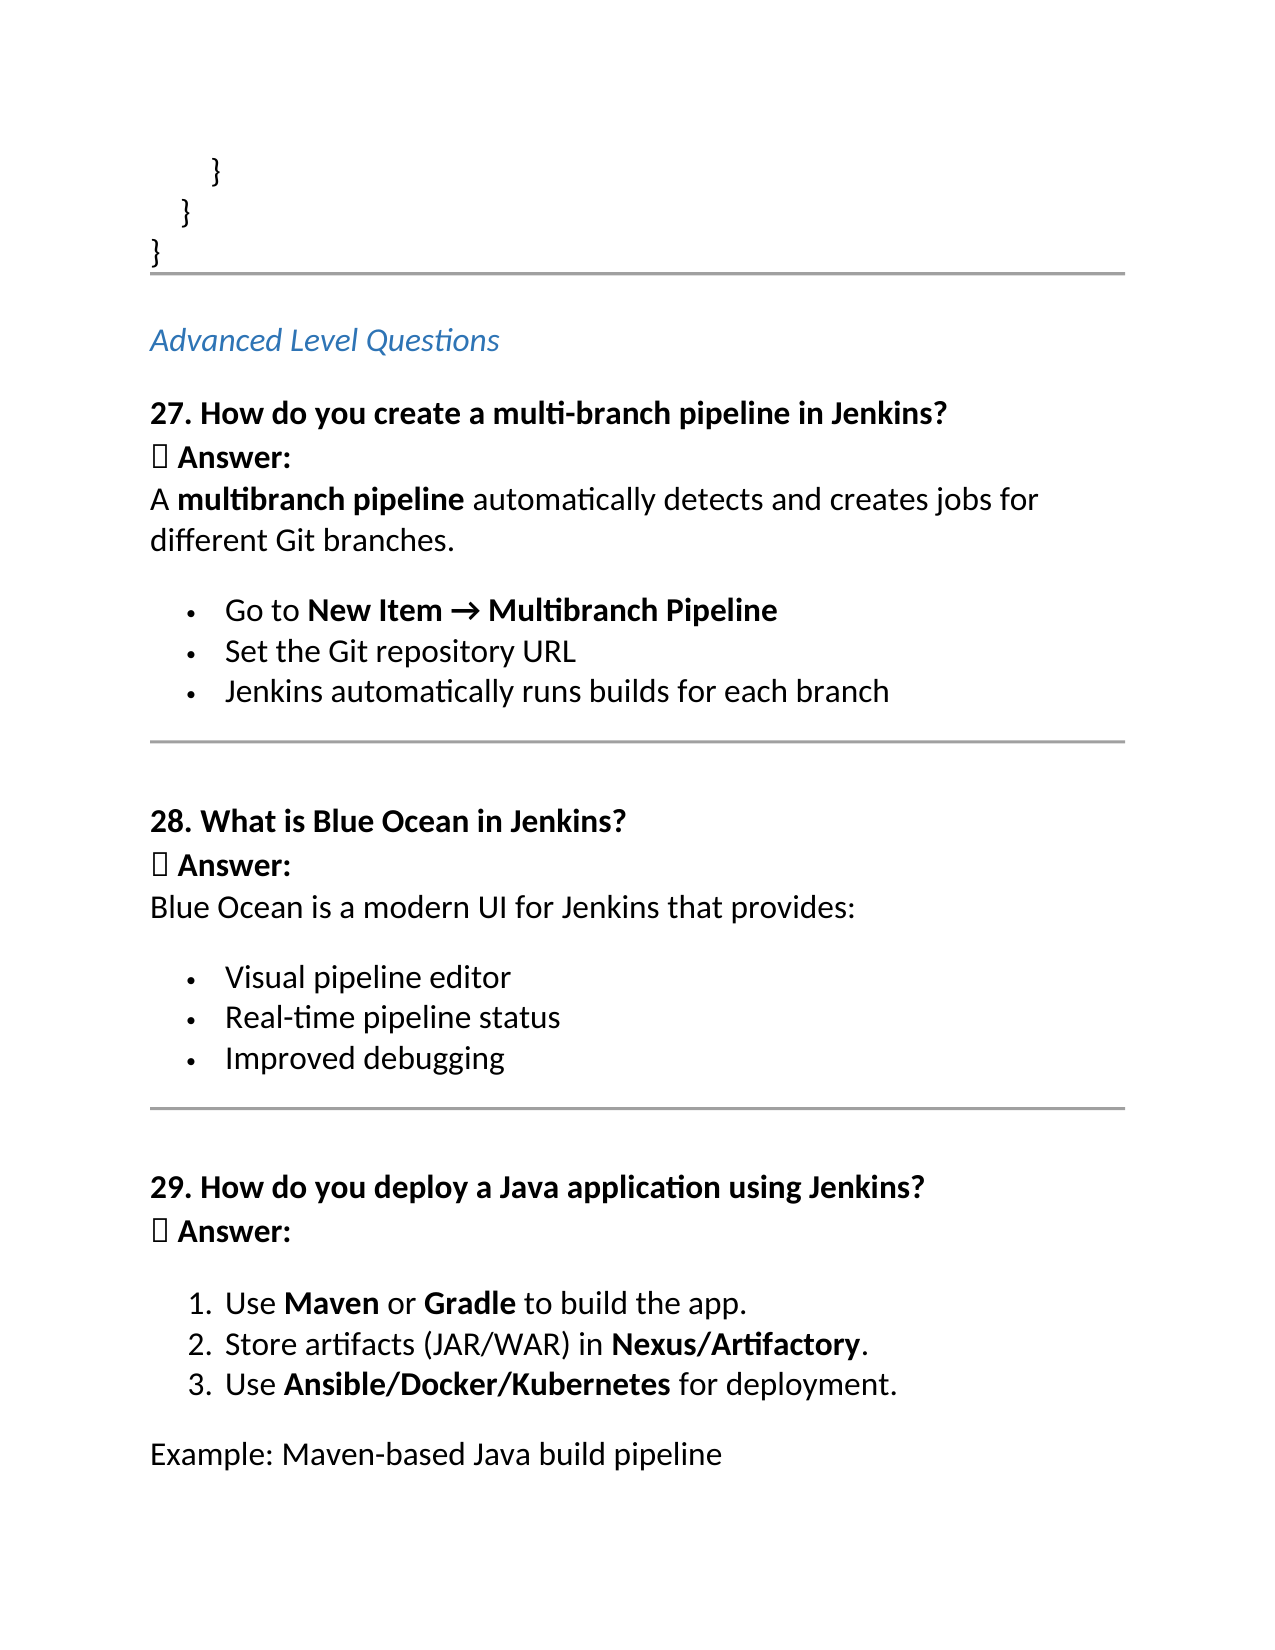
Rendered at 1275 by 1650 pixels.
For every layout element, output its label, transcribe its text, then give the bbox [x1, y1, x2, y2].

text 28. What is Blue Ocean in Jenkins? ✅ Answer: Blue Ocean is a modern UI for Jenkins that provides: [150, 800, 1125, 927]
list Jenkins automatically runs builds for each branch [187, 670, 1125, 711]
text 29. How do you deploy a Java application using Jenkins? ✅ Answer: [150, 1166, 1125, 1253]
list Go to New Item → Multibranch Pipeline [187, 589, 1125, 630]
text Example: Maven-based Java build pipeline [150, 1433, 1125, 1474]
subtitle Advanced Level Questions [150, 319, 1125, 360]
list Store artifacts (JAR/WAR) in Nexus/Artifactory. [187, 1322, 1125, 1363]
list Visual pipeline editor [187, 956, 1125, 996]
text } [150, 191, 1125, 231]
text } [150, 150, 1125, 191]
list Use Maven or Gradle to build the app. [187, 1282, 1125, 1322]
text 27. How do you create a multi-branch pipeline in Jenkins? ✅ Answer: A multibranch pipeline automatically detects and creates jobs for different Git branches. [150, 392, 1125, 560]
text } [150, 231, 1125, 272]
list Set the Git repository URL [187, 630, 1125, 670]
list Use Ansible/Docker/Kubernetes for deployment. [187, 1363, 1125, 1404]
list Improved debugging [187, 1037, 1125, 1078]
list Real-time pipeline status [187, 996, 1125, 1037]
